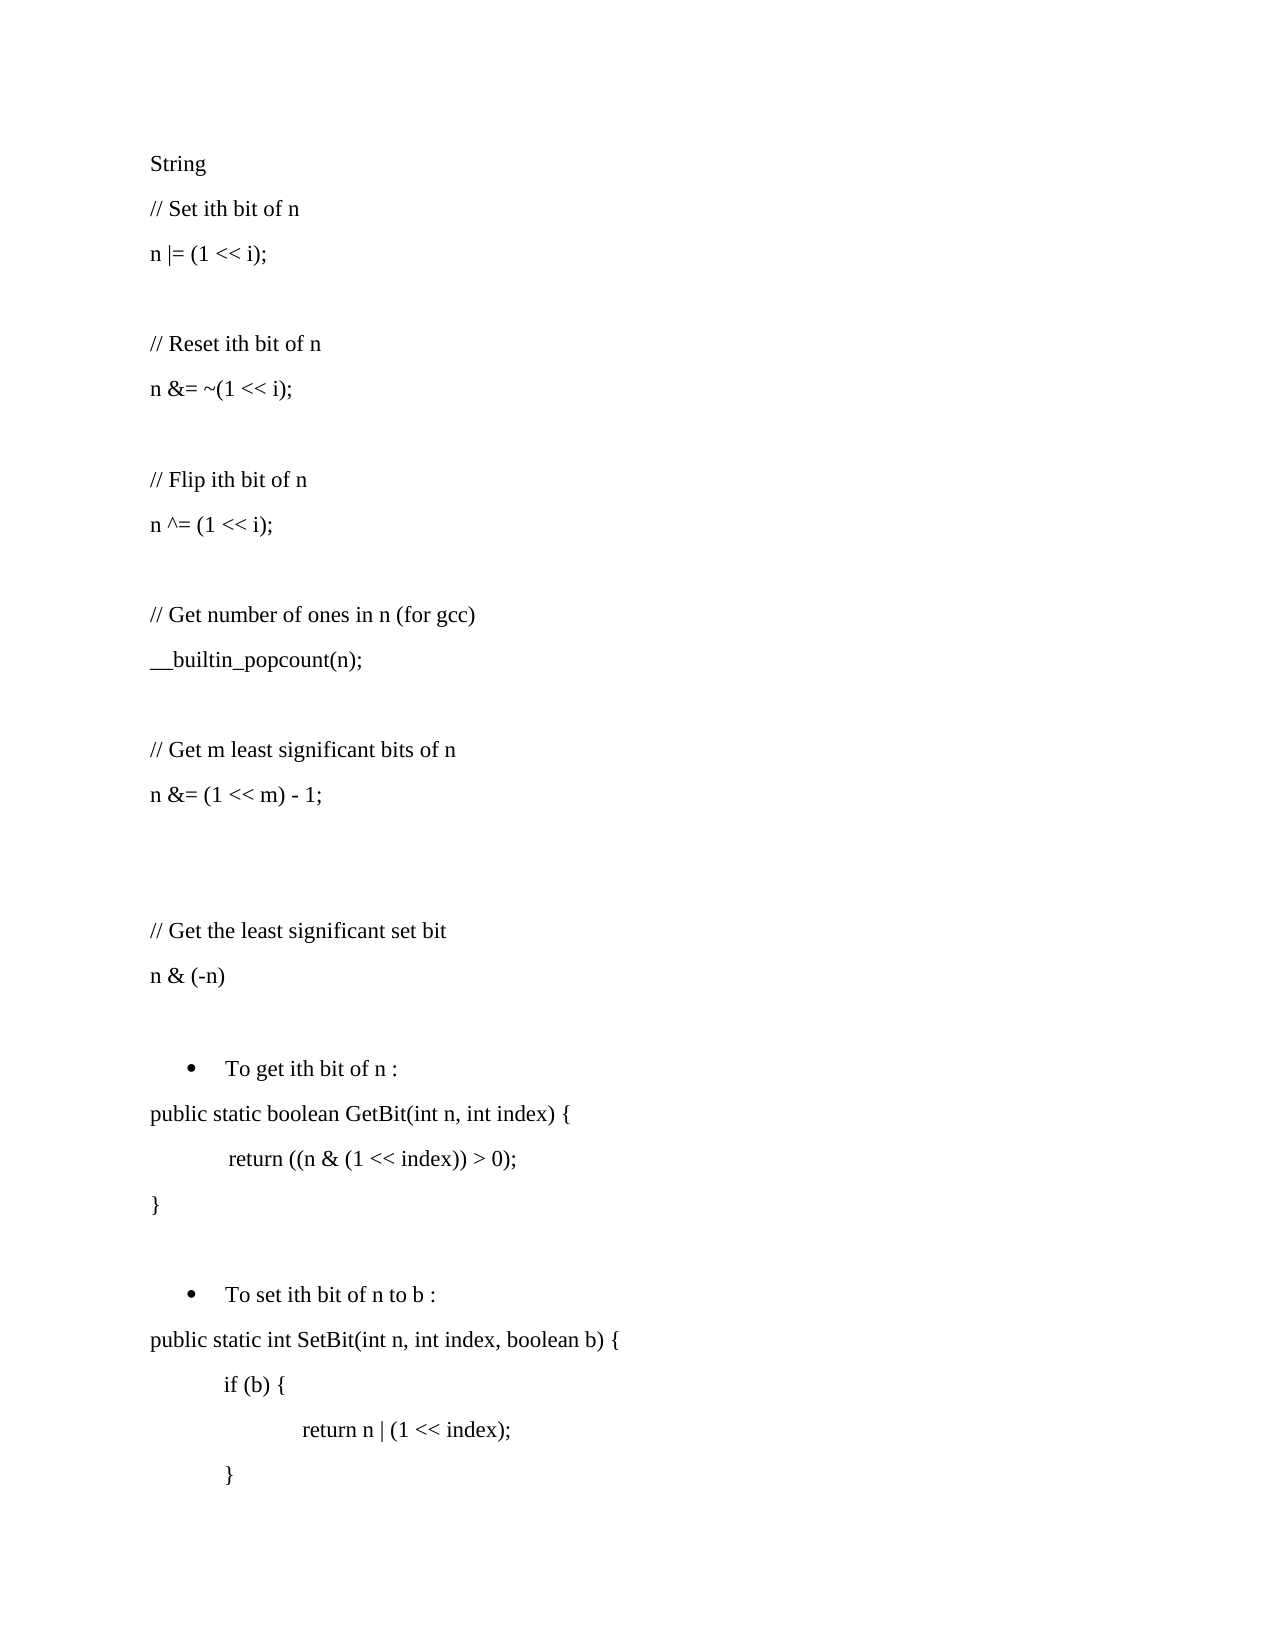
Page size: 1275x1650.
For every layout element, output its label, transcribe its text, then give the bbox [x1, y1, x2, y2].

text // Flip ith bit of n [150, 466, 1125, 492]
text if (b) { [150, 1371, 1125, 1397]
text public static int SetBit(int n, int index, boolean b) { [150, 1326, 1125, 1352]
text // Reset ith bit of n [150, 330, 1125, 357]
text } [150, 1461, 1125, 1488]
text String [150, 150, 1125, 176]
text n &= (1 << m) - 1; [150, 781, 1125, 808]
text n &= ~(1 << i); [150, 376, 1125, 402]
text n ^= (1 << i); [150, 511, 1125, 537]
text } [150, 1191, 1125, 1217]
text // Set ith bit of n [150, 195, 1125, 221]
list To get ith bit of n : [187, 1055, 1125, 1082]
text // Get the least significant set bit [150, 917, 1125, 943]
text return ((n & (1 << index)) > 0); [150, 1146, 1125, 1172]
text public static boolean GetBit(int n, int index) { [150, 1100, 1125, 1127]
text n |= (1 << i); [150, 240, 1125, 267]
list To set ith bit of n to b : [187, 1281, 1125, 1307]
text return n | (1 << index); [224, 1416, 1125, 1442]
text // Get number of ones in n (for gcc) [150, 601, 1125, 627]
text // Get m least significant bits of n [150, 736, 1125, 763]
text __builtin_popcount(n); [150, 646, 1125, 672]
text n & (-n) [150, 962, 1125, 988]
